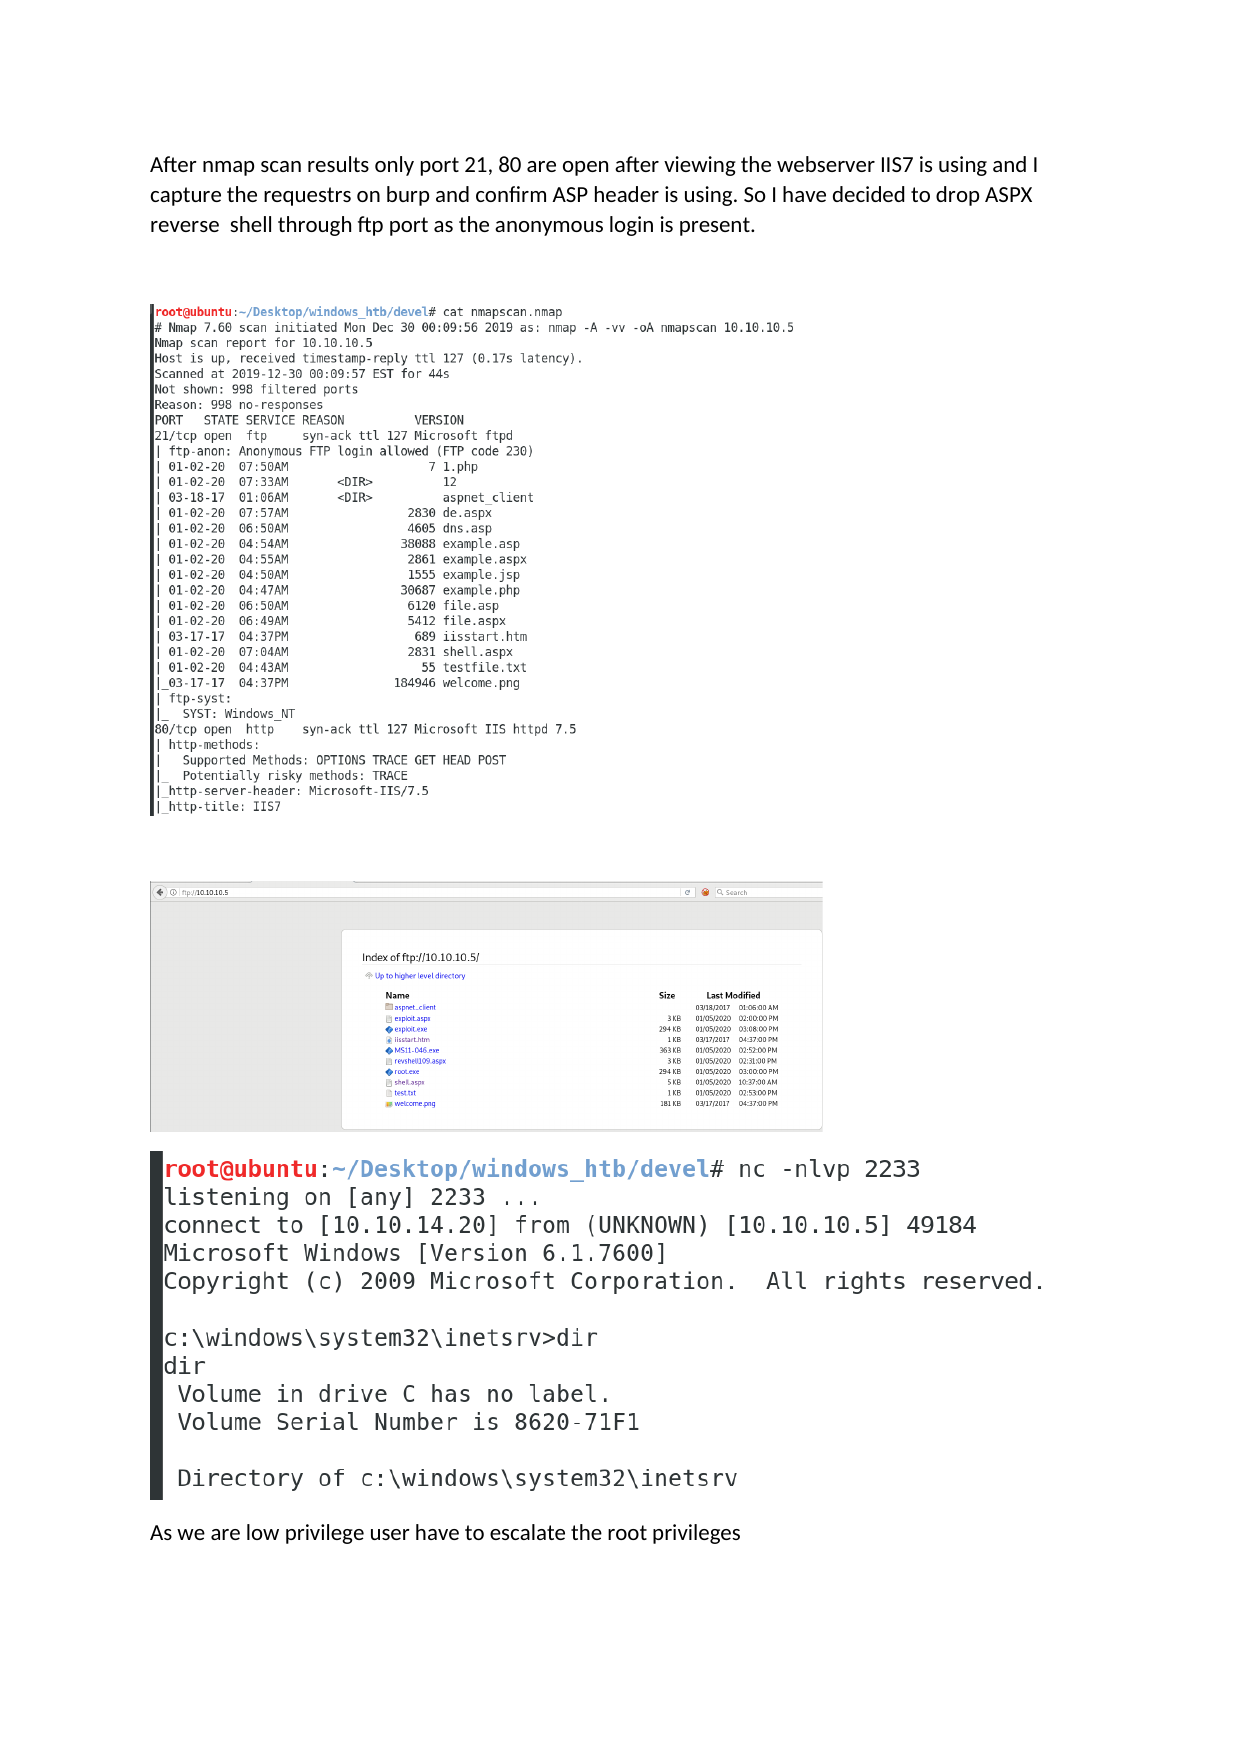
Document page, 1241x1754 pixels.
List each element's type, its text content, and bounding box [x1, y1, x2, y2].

text As we are low privilege user have to escalate the root privileges [150, 1518, 1090, 1546]
picture [150, 1151, 1091, 1500]
text After nmap scan results only port 21, 80 are open after viewing the webserver IIS7 is using and I capture the requestrs on burp and confirm ASP header is using. So I have decided to drop ASPX reverse shell through ftp port as the anonymous login is present. [150, 150, 1090, 238]
picture [150, 304, 866, 816]
picture [150, 881, 823, 1132]
